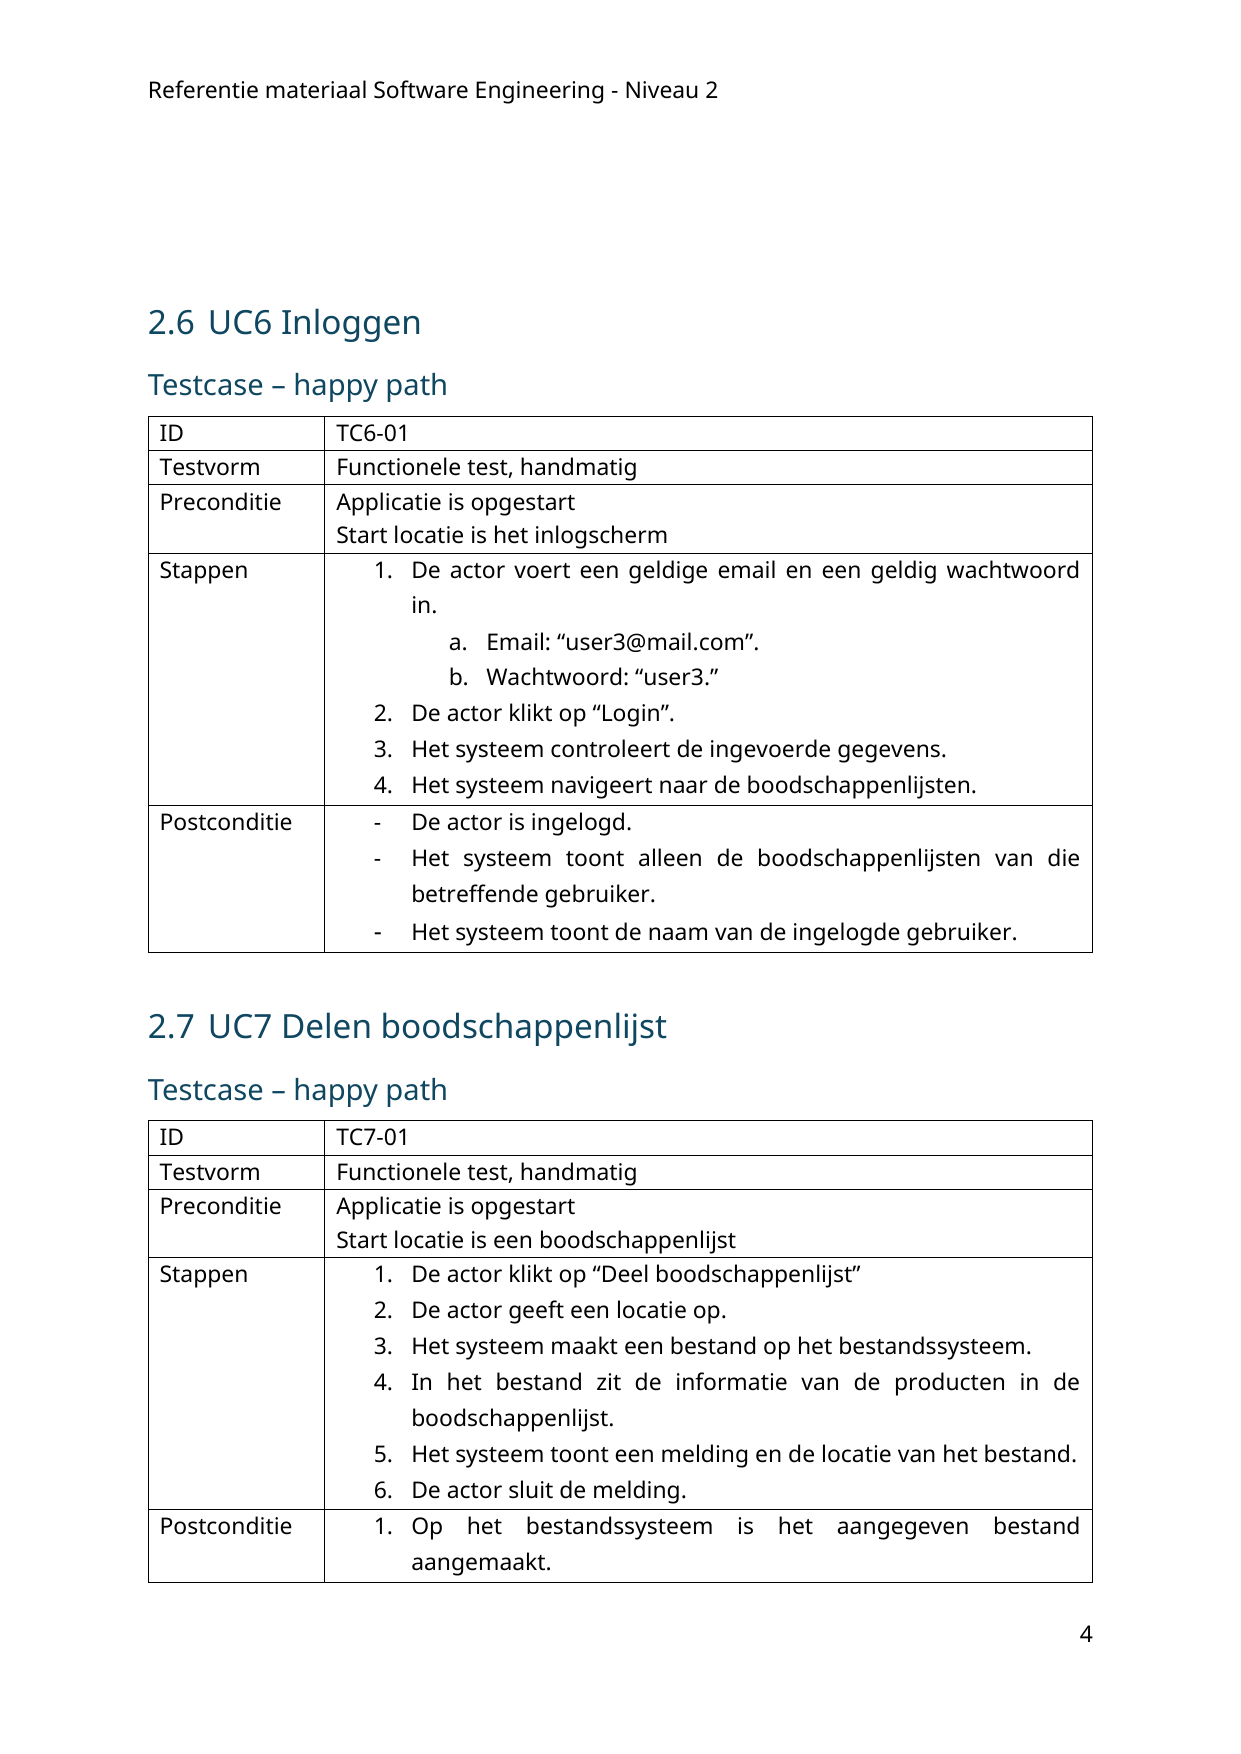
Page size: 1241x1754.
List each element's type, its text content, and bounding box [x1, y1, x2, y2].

table_cell De actor voert een geldige email en een geldig wachtwoord in. Email: “user3@mail.com”. Wachtwoord: “user3.” De actor klikt op “Login”. Het systeem controleert de ingevoerde gegevens. Het systeem navigeert naar de boodschappenlijsten. [325, 554, 1092, 805]
subtitle Testcase – happy path [148, 1069, 1093, 1109]
table_cell Testvorm [149, 1156, 324, 1189]
table_cell Functionele test, handmatig [325, 1156, 1092, 1189]
table_cell Preconditie [149, 485, 324, 552]
table_cell Applicatie is opgestart Start locatie is het inlogscherm [325, 485, 1092, 552]
table_cell Stappen [149, 1258, 324, 1509]
table_cell Applicatie is opgestart Start locatie is een boodschappenlijst [325, 1190, 1092, 1257]
table_cell Functionele test, handmatig [325, 451, 1092, 484]
table_header TC7-01 [325, 1121, 1092, 1154]
table_cell De actor klikt op “Deel boodschappenlijst” De actor geeft een locatie op. Het systeem maakt een bestand op het bestandssysteem. In het bestand zit de informatie van de producten in de boodschappenlijst. Het systeem toont een melding en de locatie van het bestand. De actor sluit de melding. [325, 1258, 1092, 1509]
table_header ID [149, 417, 324, 450]
table_cell Preconditie [149, 1190, 324, 1257]
table_header TC6-01 [325, 417, 1092, 450]
table_cell Postconditie [149, 1510, 324, 1582]
subtitle Testcase – happy path [148, 364, 1093, 404]
table_cell Postconditie [149, 806, 324, 952]
table_header ID [149, 1121, 324, 1154]
subtitle UC7 Delen boodschappenlijst [148, 1003, 1093, 1049]
table_cell Stappen [149, 554, 324, 805]
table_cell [325, 1510, 1092, 1582]
table_cell Testvorm [149, 451, 324, 484]
subtitle UC6 Inloggen [148, 299, 1093, 344]
table_cell De actor is ingelogd. Het systeem toont alleen de boodschappenlijsten van die betreffende gebruiker. Het systeem toont de naam van de ingelogde gebruiker. [325, 806, 1092, 952]
